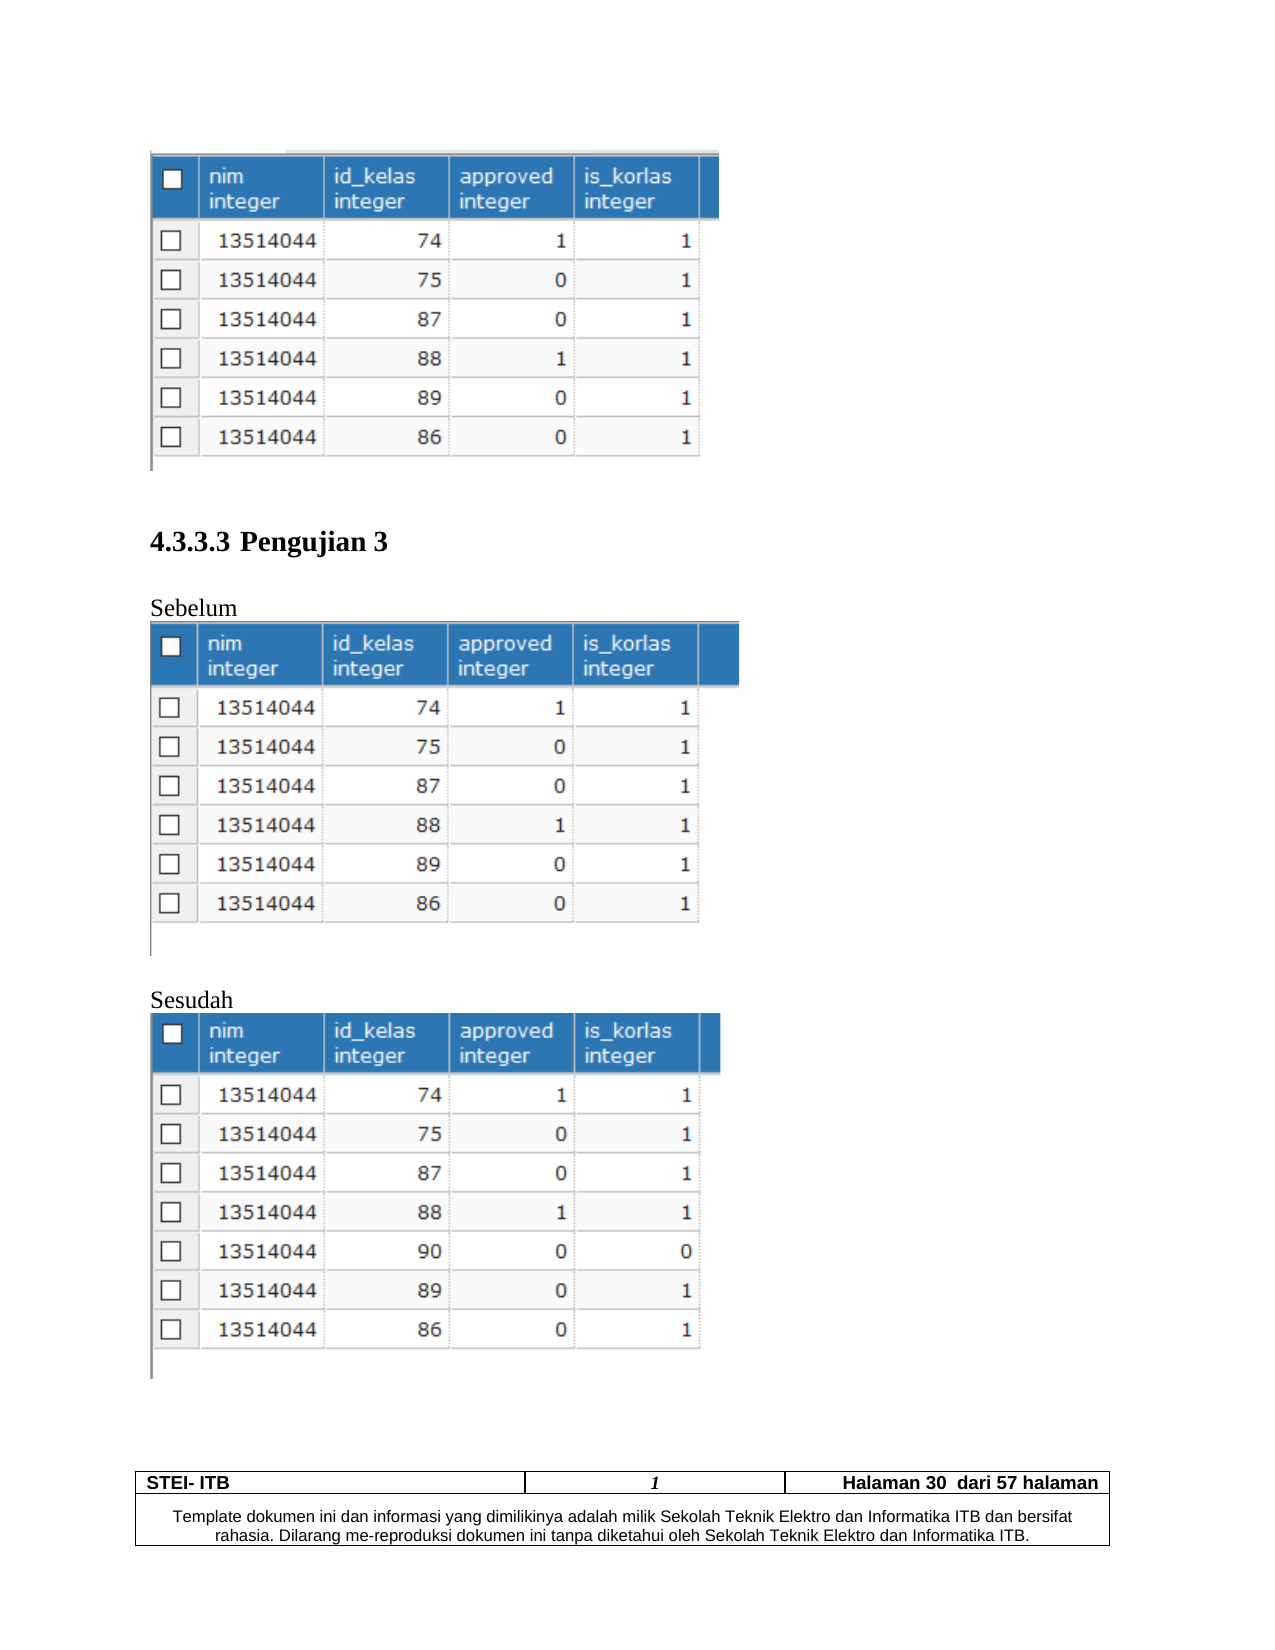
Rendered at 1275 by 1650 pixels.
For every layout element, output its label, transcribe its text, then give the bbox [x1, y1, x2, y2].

text Sebelum [150, 593, 1125, 621]
picture [150, 1013, 721, 1379]
text Sesudah [150, 985, 1125, 1013]
picture [150, 150, 719, 471]
subtitle Pengujian 3 [150, 524, 1125, 558]
picture [150, 621, 740, 956]
